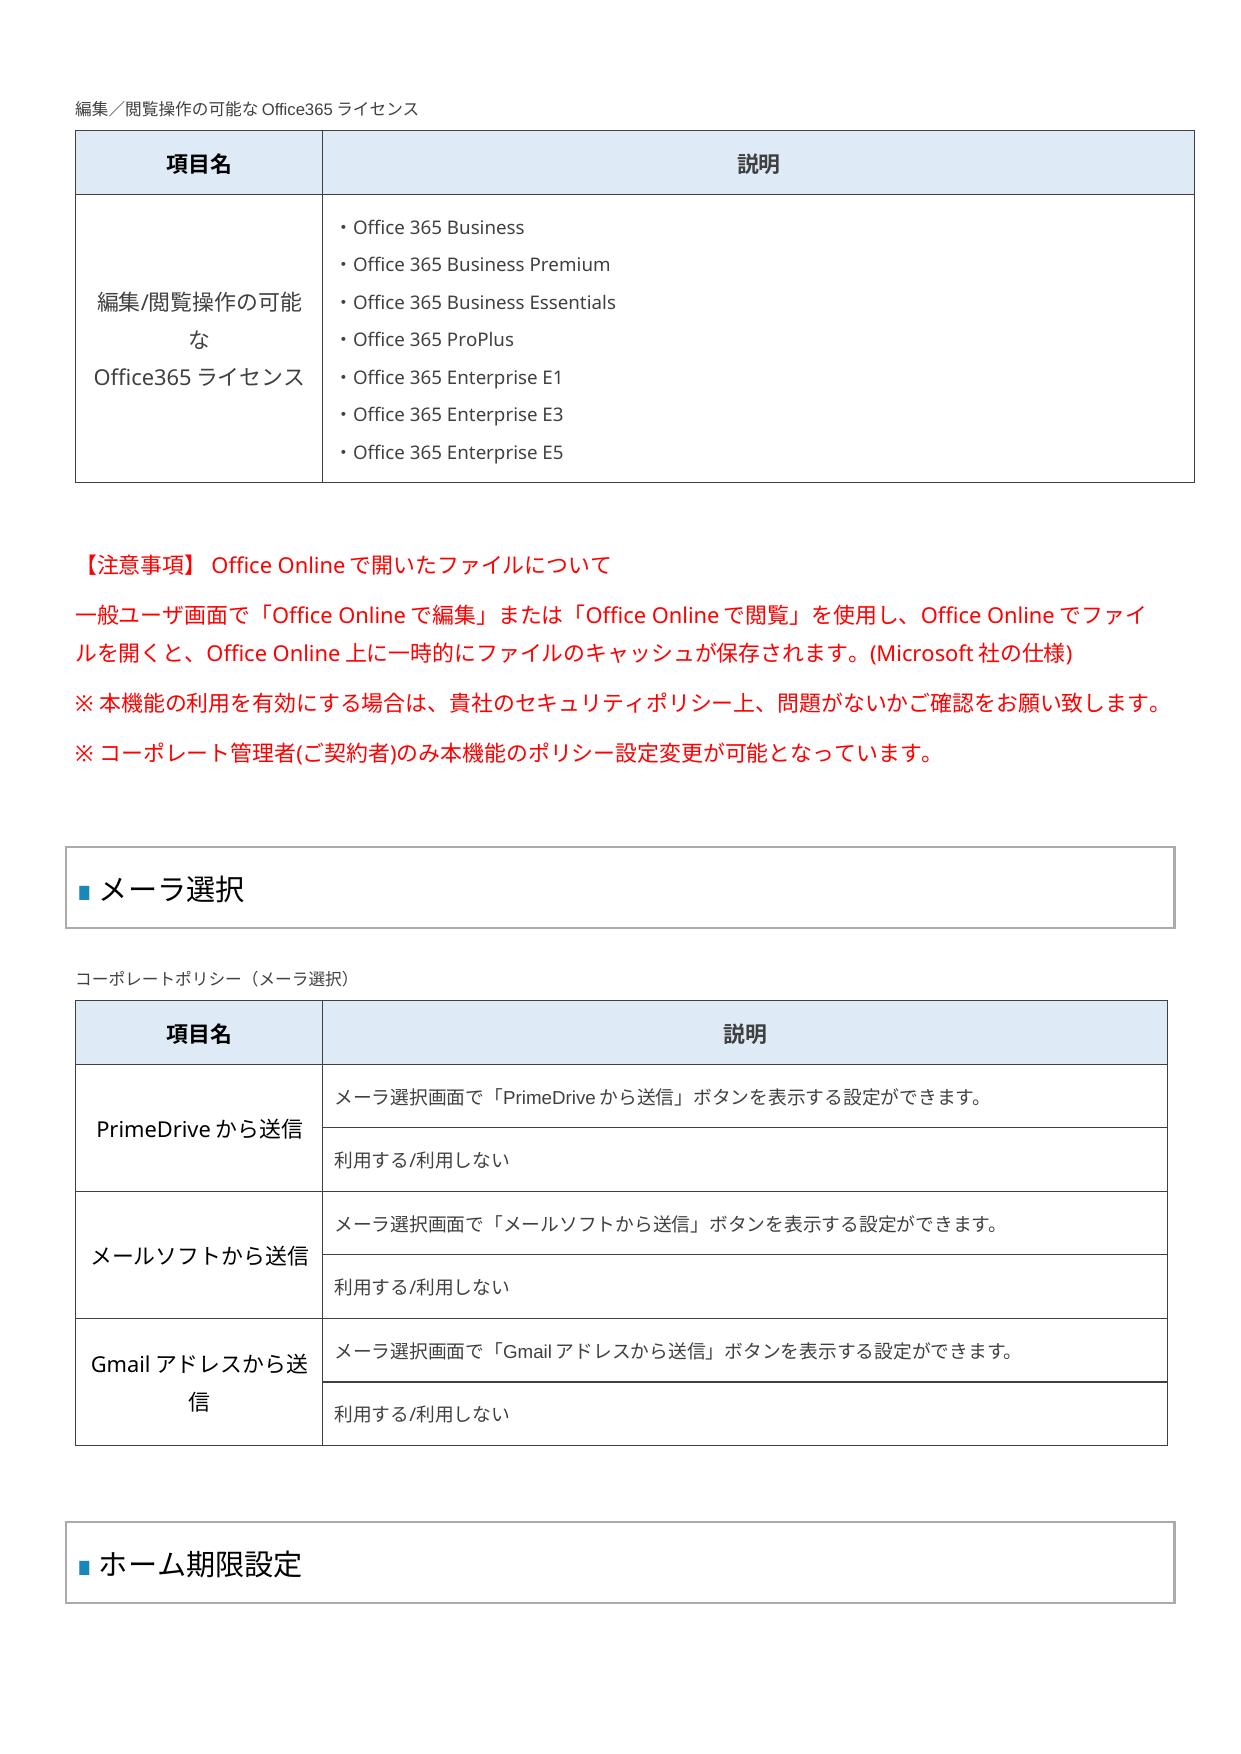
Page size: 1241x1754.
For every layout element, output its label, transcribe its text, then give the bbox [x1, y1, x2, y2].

text ホーム期限設定 [67, 1523, 1173, 1602]
text 【注意事項】 Office Onlineで開いたファイルについて [75, 546, 1165, 583]
table_header 説明 [323, 131, 1194, 194]
table_header 説明 [323, 1001, 1167, 1064]
table_cell Gmailアドレスから送信 [76, 1319, 322, 1445]
table_cell ・Office 365 Business ・Office 365 Business Premium ・Office 365 Business Essentials ・Office 365 ProPlus ・Office 365 Enterprise E1 ・Office 365 Enterprise E3 ・Office 365 Enterprise E5 [323, 195, 1194, 482]
subtitle コーポレートポリシー（メーラ選択） [75, 959, 1165, 997]
table_cell 利用する/利用しない [323, 1128, 1167, 1191]
table_cell PrimeDriveから送信 [76, 1065, 322, 1191]
table_cell メールソフトから送信 [76, 1192, 322, 1318]
table_cell 利用する/利用しない [323, 1255, 1167, 1318]
table_header 項目名 [76, 131, 322, 194]
subtitle 編集／閲覧操作の可能なOffice365ライセンス [75, 89, 1165, 127]
table_cell メーラ選択画面で「Gmailアドレスから送信」ボタンを表示する設定ができます。 [323, 1319, 1167, 1381]
table_cell メーラ選択画面で「メールソフトから送信」ボタンを表示する設定ができます。 [323, 1192, 1167, 1254]
table_cell 利用する/利用しない [323, 1383, 1167, 1445]
list ※ 本機能の利用を有効にする場合は、貴社のセキュリティポリシー上、問題がないかご確認をお願い致します。 [75, 683, 1165, 721]
text メーラ選択 [67, 848, 1173, 927]
table_cell 編集/閲覧操作の可能な Office365ライセンス [76, 195, 322, 482]
table_cell メーラ選択画面で「PrimeDriveから送信」ボタンを表示する設定ができます。 [323, 1065, 1167, 1127]
text 一般ユーザ画面で「Office Onlineで編集」または「Office Onlineで閲覧」を使用し、Office Onlineでファイルを開くと、Office Online上に一時的にファイルのキャッシュが保存されます。(Microsoft社の仕様) [75, 596, 1165, 671]
list ※ コーポレート管理者(ご契約者)のみ本機能のポリシー設定変更が可能となっています。 [75, 733, 1165, 771]
table_header 項目名 [76, 1001, 322, 1064]
